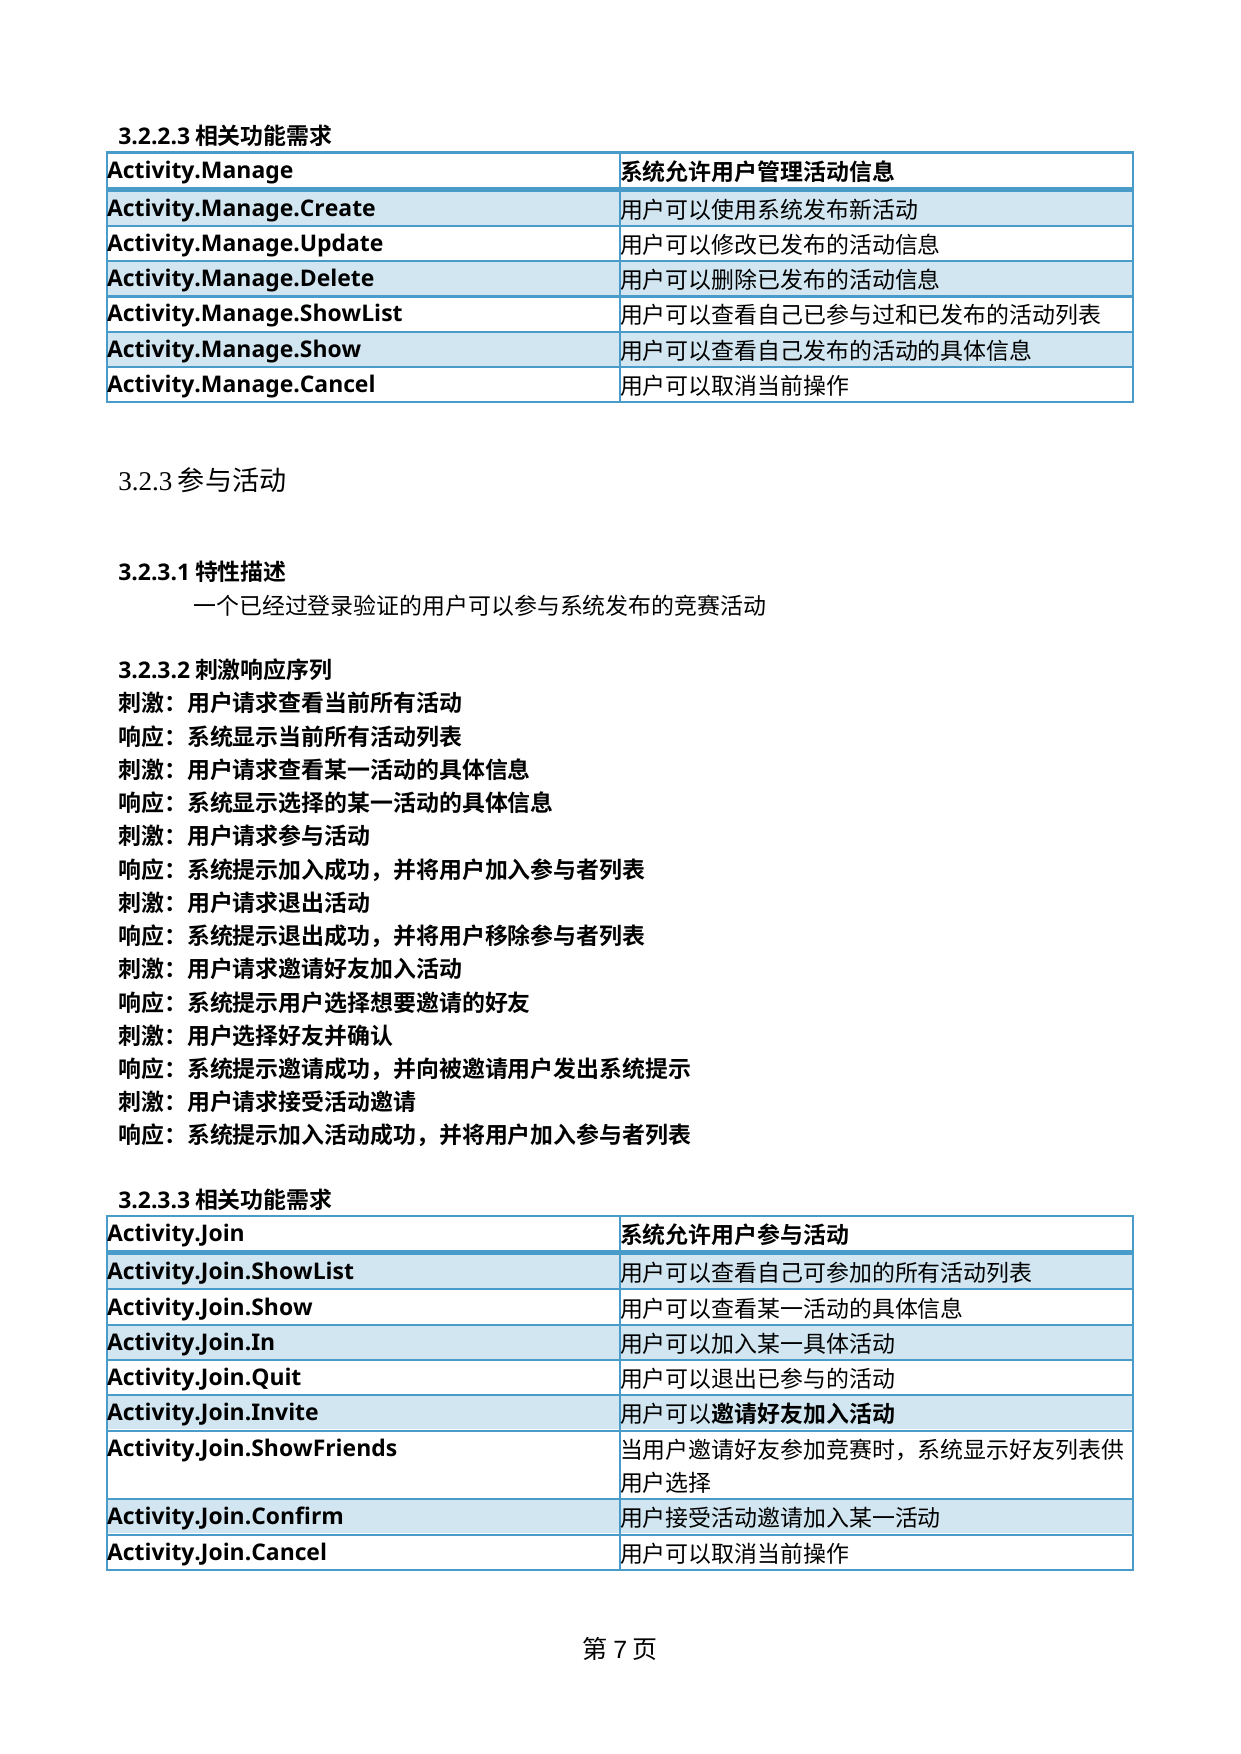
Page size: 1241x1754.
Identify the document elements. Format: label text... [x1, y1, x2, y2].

table_cell Activity.Join.Confirm [108, 1500, 619, 1533]
table_cell Activity.Join.In [108, 1326, 619, 1359]
text 响应：系统提示退出成功，并将用户移除参与者列表 [118, 918, 1122, 951]
text 刺激：用户选择好友并确认 [118, 1018, 1122, 1051]
table_header Activity.Join [108, 1217, 619, 1250]
subtitle 3.2.3参与活动 [118, 459, 1122, 498]
table_cell Activity.Manage.Show [108, 333, 619, 366]
text 响应：系统显示选择的某一活动的具体信息 [118, 785, 1122, 818]
table_cell Activity.Manage.Create [108, 192, 619, 225]
table_cell Activity.Join.Cancel [108, 1536, 619, 1569]
table_cell 用户可以取消当前操作 [621, 368, 1132, 401]
text 响应：系统提示邀请成功，并向被邀请用户发出系统提示 [118, 1051, 1122, 1084]
text 刺激：用户请求查看当前所有活动 [118, 685, 1122, 718]
table_cell Activity.Join.Invite [108, 1396, 619, 1429]
table_cell Activity.Manage.Delete [108, 262, 619, 295]
table_cell 用户可以退出已参与的活动 [621, 1361, 1132, 1394]
table_cell 用户可以删除已发布的活动信息 [621, 262, 1132, 295]
table_cell Activity.Manage.Cancel [108, 368, 619, 401]
table_header 系统允许用户管理活动信息 [621, 154, 1132, 187]
table_header Activity.Manage [108, 154, 619, 187]
text 3.2.3.3相关功能需求 [118, 1182, 1122, 1215]
table_cell 用户可以邀请好友加入活动 [621, 1396, 1132, 1429]
table_cell 用户可以使用系统发布新活动 [621, 192, 1132, 225]
text 一个已经过登录验证的用户可以参与系统发布的竞赛活动 [118, 587, 1122, 621]
text 刺激：用户请求退出活动 [118, 885, 1122, 918]
text 响应：系统提示加入活动成功，并将用户加入参与者列表 [118, 1117, 1122, 1151]
table_cell 用户可以取消当前操作 [621, 1536, 1132, 1569]
table_cell 用户可以查看自己可参加的所有活动列表 [621, 1255, 1132, 1288]
table_cell 用户可以加入某一具体活动 [621, 1326, 1132, 1359]
text 3.2.3.1特性描述 [118, 554, 1122, 587]
table_cell 当用户邀请好友参加竞赛时，系统显示好友列表供用户选择 [621, 1432, 1132, 1498]
table_cell Activity.Manage.ShowList [108, 298, 619, 331]
table_cell 用户可以查看自己已参与过和已发布的活动列表 [621, 298, 1132, 331]
table_cell Activity.Join.ShowList [108, 1255, 619, 1288]
table_cell Activity.Manage.Update [108, 227, 619, 260]
text 刺激：用户请求接受活动邀请 [118, 1084, 1122, 1117]
text 响应：系统提示加入成功，并将用户加入参与者列表 [118, 851, 1122, 885]
text 3.2.3.2刺激响应序列 [118, 652, 1122, 685]
table_cell Activity.Join.Quit [108, 1361, 619, 1394]
text 响应：系统提示用户选择想要邀请的好友 [118, 984, 1122, 1018]
table_cell 用户可以查看自己发布的活动的具体信息 [621, 333, 1132, 366]
text 刺激：用户请求参与活动 [118, 818, 1122, 851]
text 3.2.2.3相关功能需求 [118, 118, 1122, 151]
text 刺激：用户请求查看某一活动的具体信息 [118, 752, 1122, 785]
table_cell 用户可以查看某一活动的具体信息 [621, 1290, 1132, 1324]
table_cell 用户可以修改已发布的活动信息 [621, 227, 1132, 260]
table_cell Activity.Join.Show [108, 1290, 619, 1324]
text 响应：系统显示当前所有活动列表 [118, 718, 1122, 752]
table_cell 用户接受活动邀请加入某一活动 [621, 1500, 1132, 1533]
table_header 系统允许用户参与活动 [621, 1217, 1132, 1250]
text 刺激：用户请求邀请好友加入活动 [118, 951, 1122, 984]
table_cell Activity.Join.ShowFriends [108, 1432, 619, 1498]
